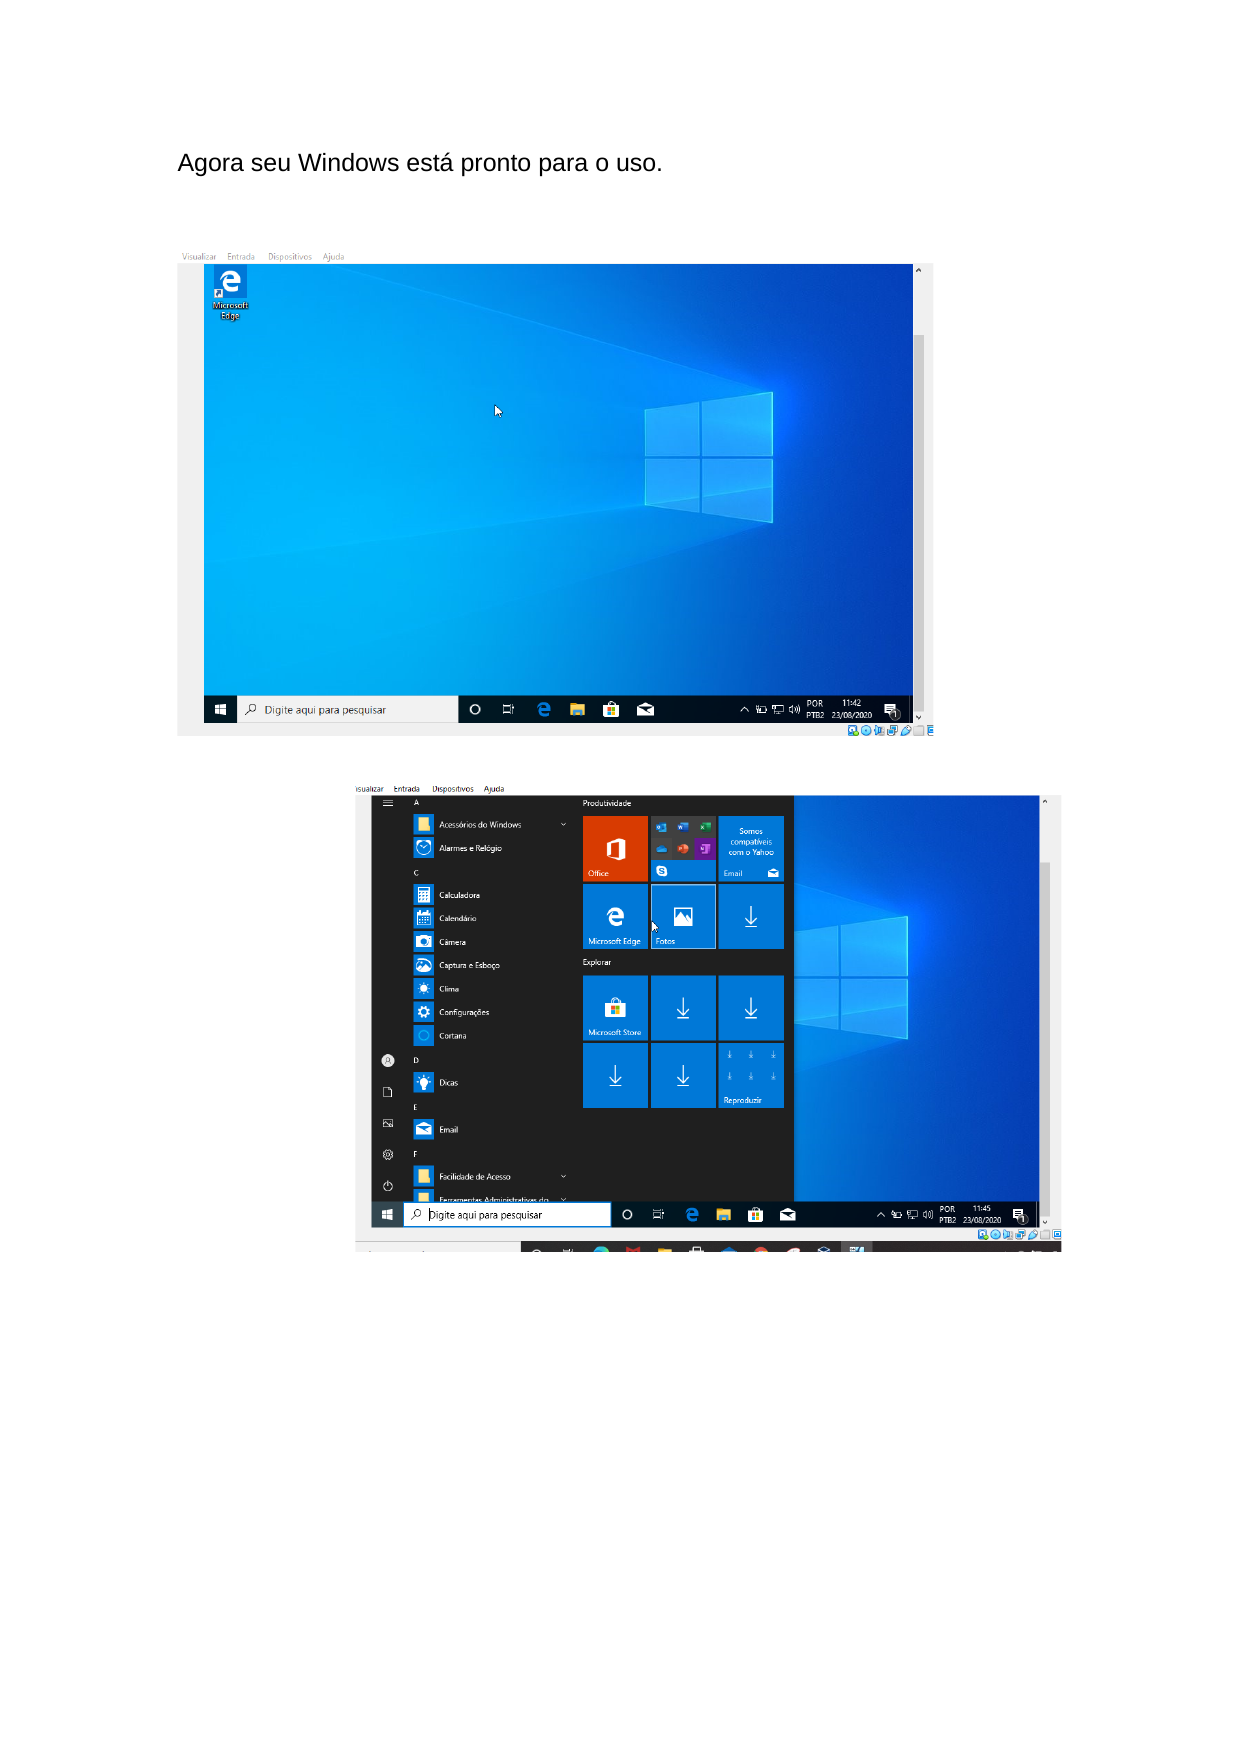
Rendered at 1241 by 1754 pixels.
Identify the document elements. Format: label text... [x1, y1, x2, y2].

picture [355, 786, 1062, 1252]
text Agora seu Windows está pronto para o uso. [177, 148, 1063, 176]
picture [177, 253, 934, 736]
